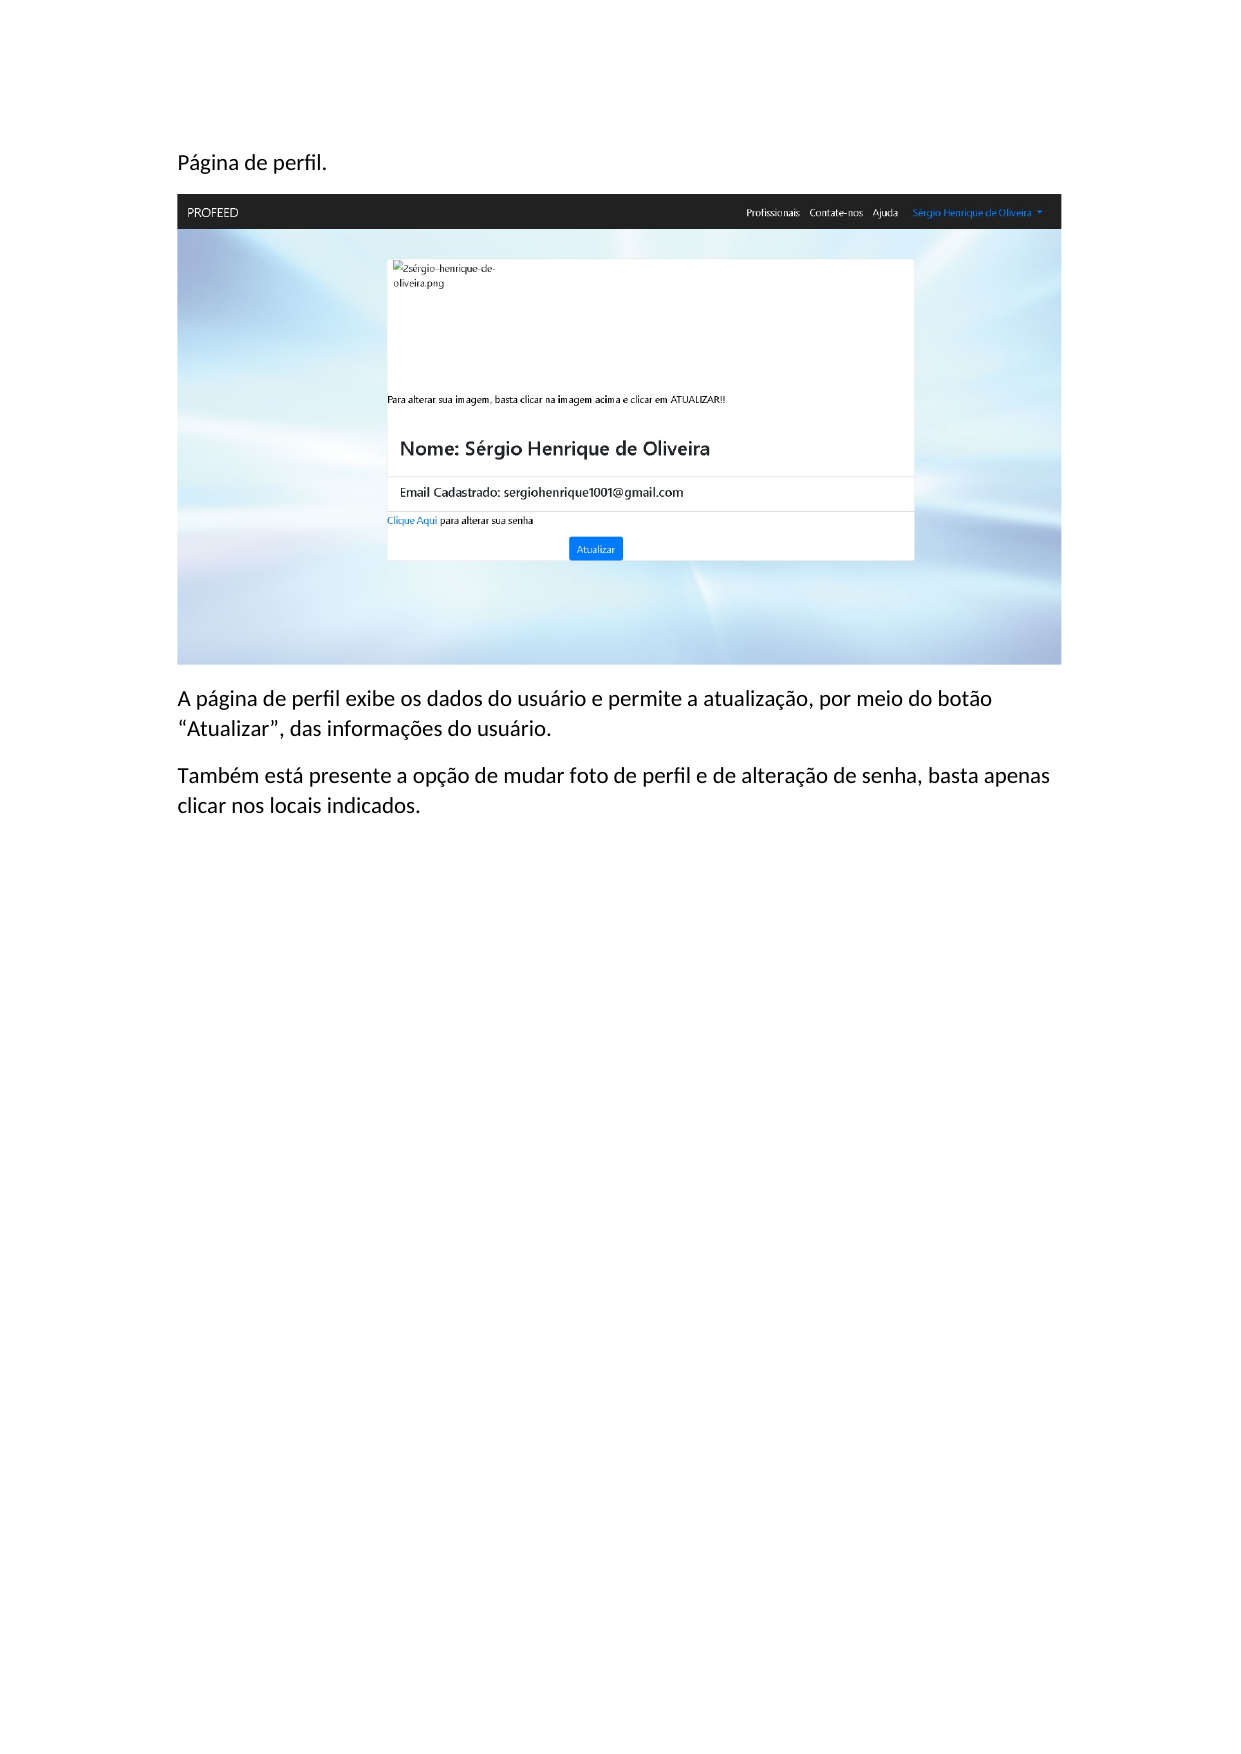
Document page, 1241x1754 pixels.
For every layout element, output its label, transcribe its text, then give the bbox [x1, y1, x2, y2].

picture [177, 194, 1062, 665]
text Página de perfil. [177, 148, 1063, 176]
text A página de perfil exibe os dados do usuário e permite a atualização, por meio do botão “Atualizar”, das informações do usuário. [177, 684, 1063, 742]
text Também está presente a opção de mudar foto de perfil e de alteração de senha, basta apenas clicar nos locais indicados. [177, 761, 1063, 819]
